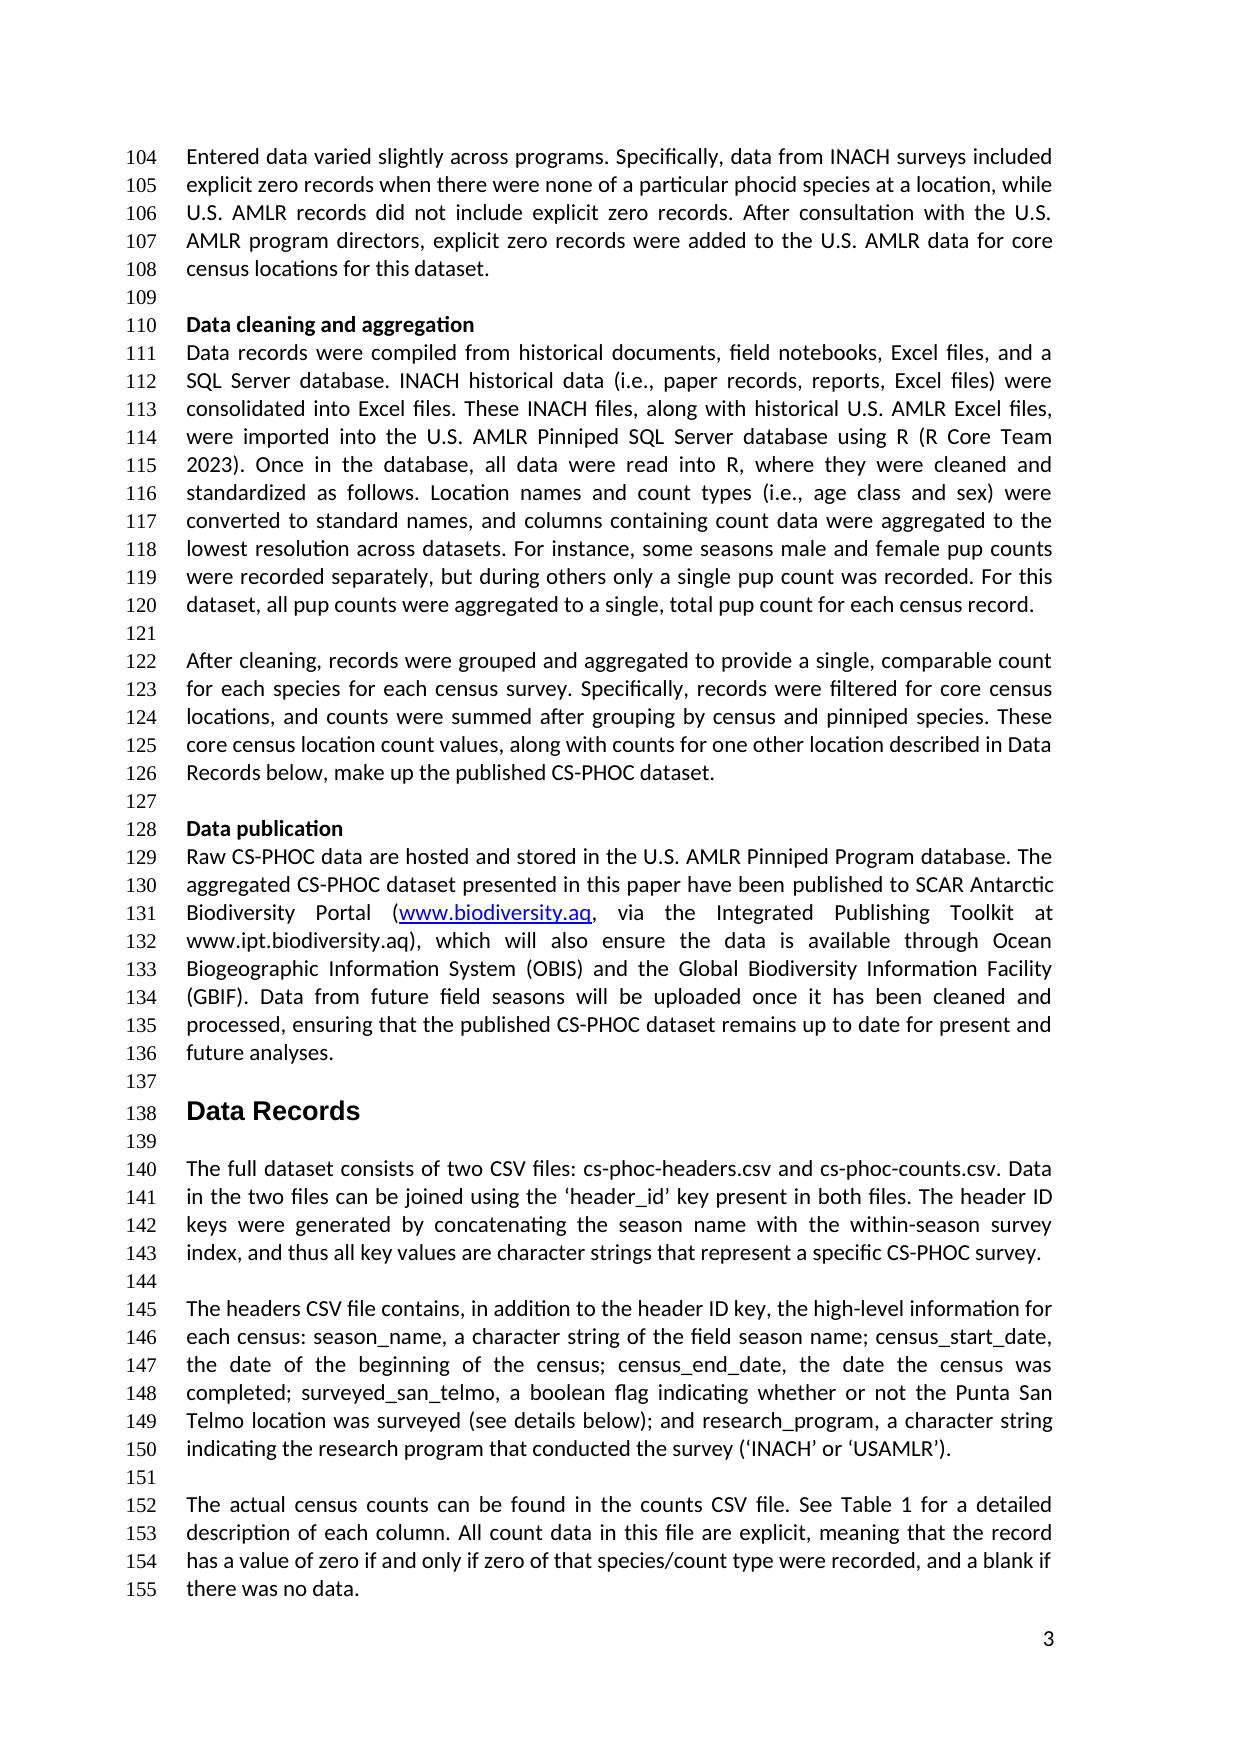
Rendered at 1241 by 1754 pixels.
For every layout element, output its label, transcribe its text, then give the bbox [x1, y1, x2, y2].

subtitle Data Records [186, 1094, 1054, 1126]
text The actual census counts can be found in the counts CSV file. See Table 1 for a detailed description of each column. All count data in this file are explicit, meaning that the record has a value of zero if and only if zero of that species/count type were recorded, and a blank if there was no data. [186, 1490, 1054, 1602]
text Entered data varied slightly across programs. Specifically, data from INACH surveys included explicit zero records when there were none of a particular phocid species at a location, while U.S. AMLR records did not include explicit zero records. After consultation with the U.S. AMLR program directors, explicit zero records were added to the U.S. AMLR data for core census locations for this dataset. [186, 142, 1054, 282]
text Data records were compiled from historical documents, field notebooks, Excel files, and a SQL Server database. INACH historical data (i.e., paper records, reports, Excel files) were consolidated into Excel files. These INACH files, along with historical U.S. AMLR Excel files, were imported into the U.S. AMLR Pinniped SQL Server database using R (R Core Team 2023). Once in the database, all data were read into R, where they were cleaned and standardized as follows. Location names and count types (i.e., age class and sex) were converted to standard names, and columns containing count data were aggregated to the lowest resolution across datasets. For instance, some seasons male and female pup counts were recorded separately, but during others only a single pup count was recorded. For this dataset, all pup counts were aggregated to a single, total pup count for each census record. [186, 338, 1054, 618]
text Data publication [186, 814, 1054, 842]
text After cleaning, records were grouped and aggregated to provide a single, comparable count for each species for each census survey. Specifically, records were filtered for core census locations, and counts were summed after grouping by census and pinniped species. These core census location count values, along with counts for one other location described in Data Records below, make up the published CS-PHOC dataset. [186, 646, 1054, 786]
text Raw CS-PHOC data are hosted and stored in the U.S. AMLR Pinniped Program database. The aggregated CS-PHOC dataset presented in this paper have been published to SCAR Antarctic Biodiversity Portal (www.biodiversity.aq, via the Integrated Publishing Toolkit at www.ipt.biodiversity.aq), which will also ensure the data is available through Ocean Biogeographic Information System (OBIS) and the Global Biodiversity Information Facility (GBIF). Data from future field seasons will be uploaded once it has been cleaned and processed, ensuring that the published CS-PHOC dataset remains up to date for present and future analyses. [186, 842, 1054, 1066]
text The full dataset consists of two CSV files: cs-phoc-headers.csv and cs-phoc-counts.csv. Data in the two files can be joined using the ‘header_id’ key present in both files. The header ID keys were generated by concatenating the season name with the within-season survey index, and thus all key values are character strings that represent a specific CS-PHOC survey. [186, 1154, 1054, 1266]
text The headers CSV file contains, in addition to the header ID key, the high-level information for each census: season_name, a character string of the field season name; census_start_date, the date of the beginning of the census; census_end_date, the date the census was completed; surveyed_san_telmo, a boolean flag indicating whether or not the Punta San Telmo location was surveyed (see details below); and research_program, a character string indicating the research program that conducted the survey (‘INACH’ or ‘USAMLR’). [186, 1294, 1054, 1462]
text Data cleaning and aggregation [186, 310, 1054, 338]
